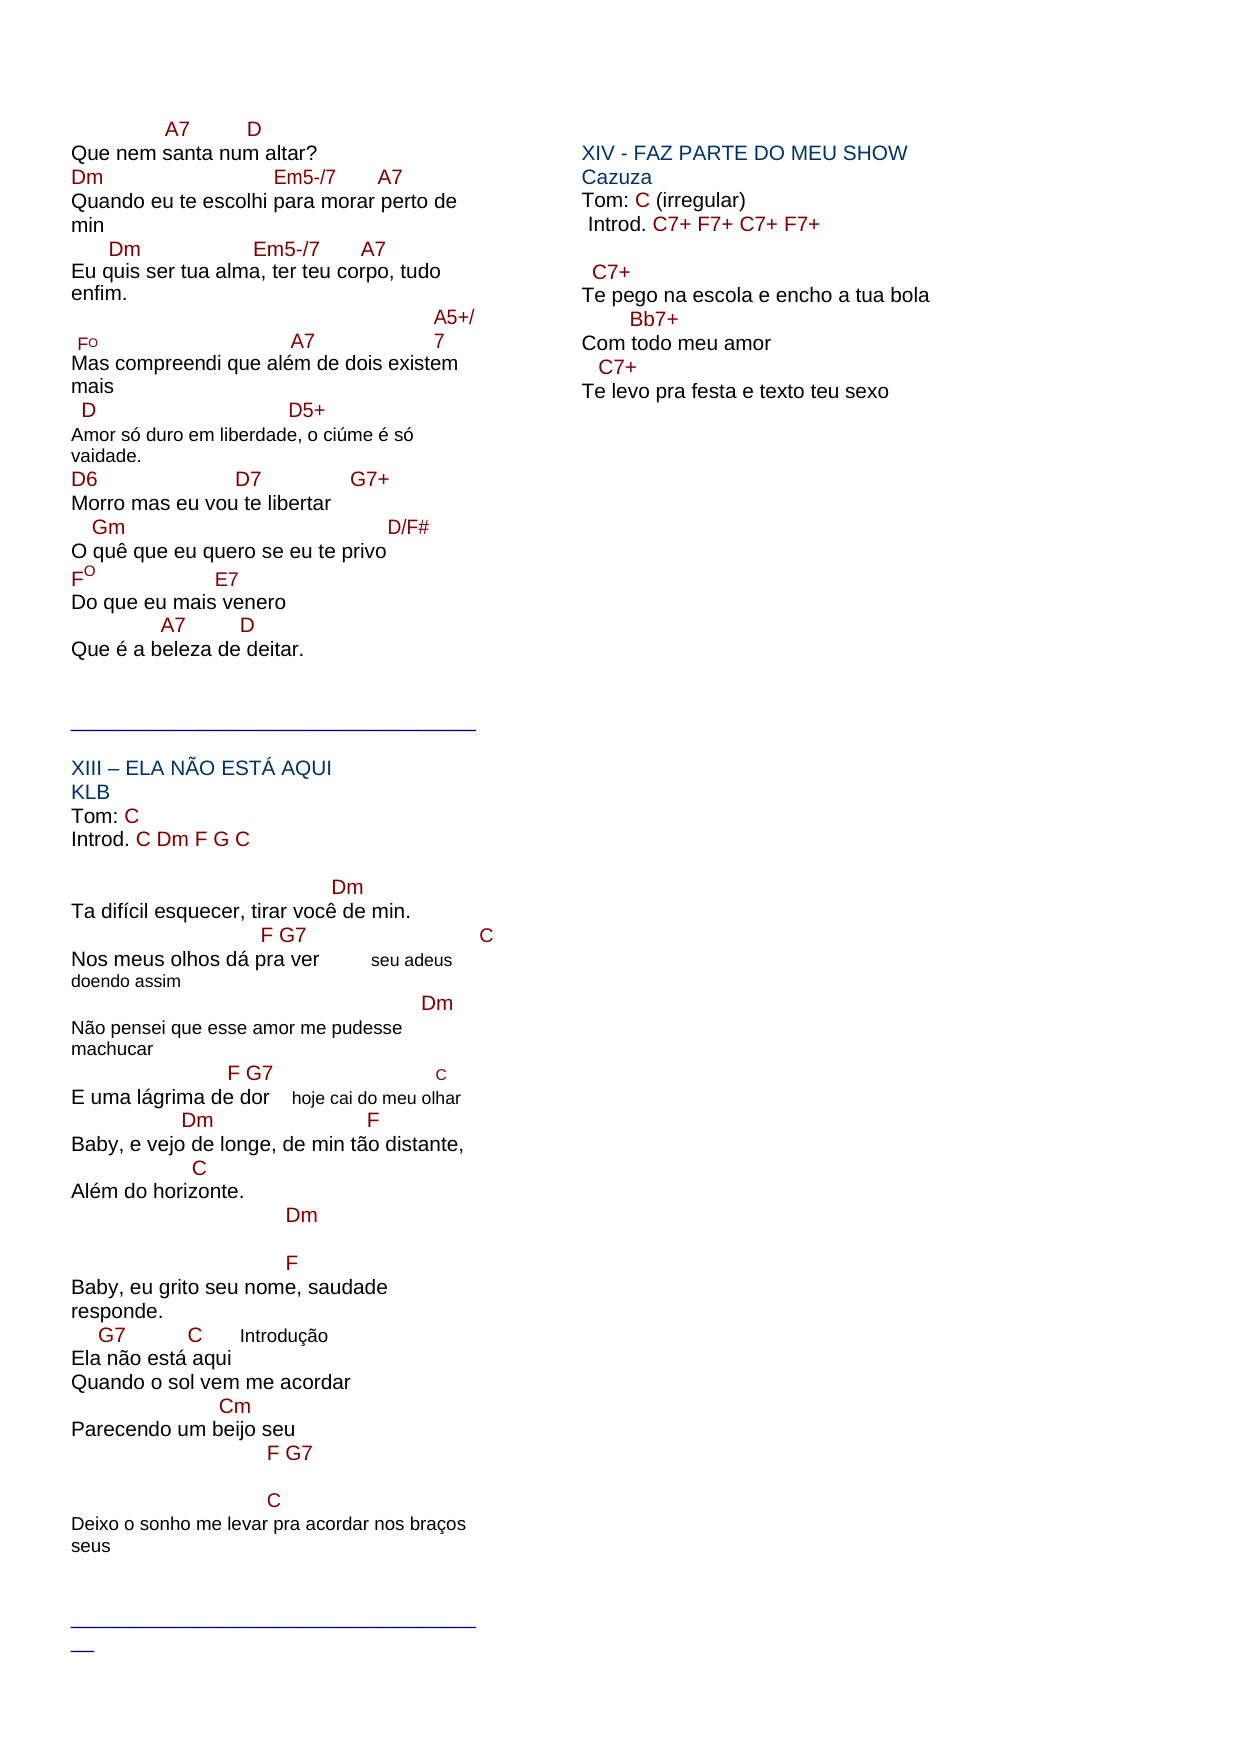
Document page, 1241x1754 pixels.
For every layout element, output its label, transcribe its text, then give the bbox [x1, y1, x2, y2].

text Te pego na escola e encho a tua bola [581, 284, 1021, 308]
text Ela não está aqui [71, 1347, 477, 1370]
text XIV - FAZ PARTE DO MEU SHOW [581, 141, 1021, 165]
text C [192, 1156, 477, 1180]
text C7+ [598, 355, 1021, 379]
text C7+ [592, 260, 1021, 284]
text Baby, eu grito seu nome, saudade responde. [71, 1275, 477, 1323]
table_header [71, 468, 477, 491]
text Dm [331, 876, 477, 899]
text Não pensei que esse amor me pudesse machucar [71, 1017, 477, 1060]
text F G7 C [227, 1061, 477, 1085]
text XIII – ELA NÃO ESTÁ AQUI [71, 757, 477, 781]
text Do que eu mais venero [71, 592, 477, 613]
text Tom: C (irregular) [581, 189, 1021, 212]
text Que é a beleza de deitar. [71, 637, 477, 661]
text Com todo meu amor [581, 331, 1021, 355]
text Baby, e vejo de longe, de min tão distante, [71, 1133, 477, 1156]
text Introd. C7+ F7+ C7+ F7+ [588, 212, 1021, 236]
text Tom: C [71, 804, 477, 828]
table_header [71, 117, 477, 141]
text A7 D [160, 613, 477, 637]
text Cazuza [581, 165, 1021, 189]
text Dm F [181, 1109, 477, 1132]
text Nos meus olhos dá pra ver seu adeus doendo assim [71, 947, 477, 991]
text KLB [71, 781, 477, 804]
text _____________________________________ [71, 1605, 477, 1653]
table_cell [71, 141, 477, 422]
text FO E7 [71, 563, 477, 592]
text Deixo o sonho me levar pra acordar nos braços seus [71, 1513, 477, 1556]
text F G7 C [267, 1442, 477, 1512]
text Bb7+ [629, 308, 1021, 331]
text Parecendo um beijo seu [71, 1418, 477, 1442]
text Dm [421, 991, 477, 1015]
text F G7 C [260, 923, 477, 947]
text Ta difícil esquecer, tirar você de min. [71, 899, 477, 923]
text ___________________________________ [71, 709, 477, 732]
text O quê que eu quero se eu te privo [71, 539, 477, 563]
text Introd. C Dm F G C [71, 828, 477, 851]
text Além do horizonte. [71, 1180, 477, 1204]
text E uma lágrima de dor hoje cai do meu olhar [71, 1085, 477, 1109]
text Cm [219, 1394, 477, 1418]
text Te levo pra festa e texto teu sexo [581, 379, 1021, 403]
text Quando o sol vem me acordar [71, 1370, 477, 1394]
text G7 C Introdução [98, 1323, 477, 1347]
text Amor só duro em liberdade, o ciúme é só vaidade. [71, 423, 477, 466]
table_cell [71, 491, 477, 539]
text Dm F [285, 1204, 477, 1275]
